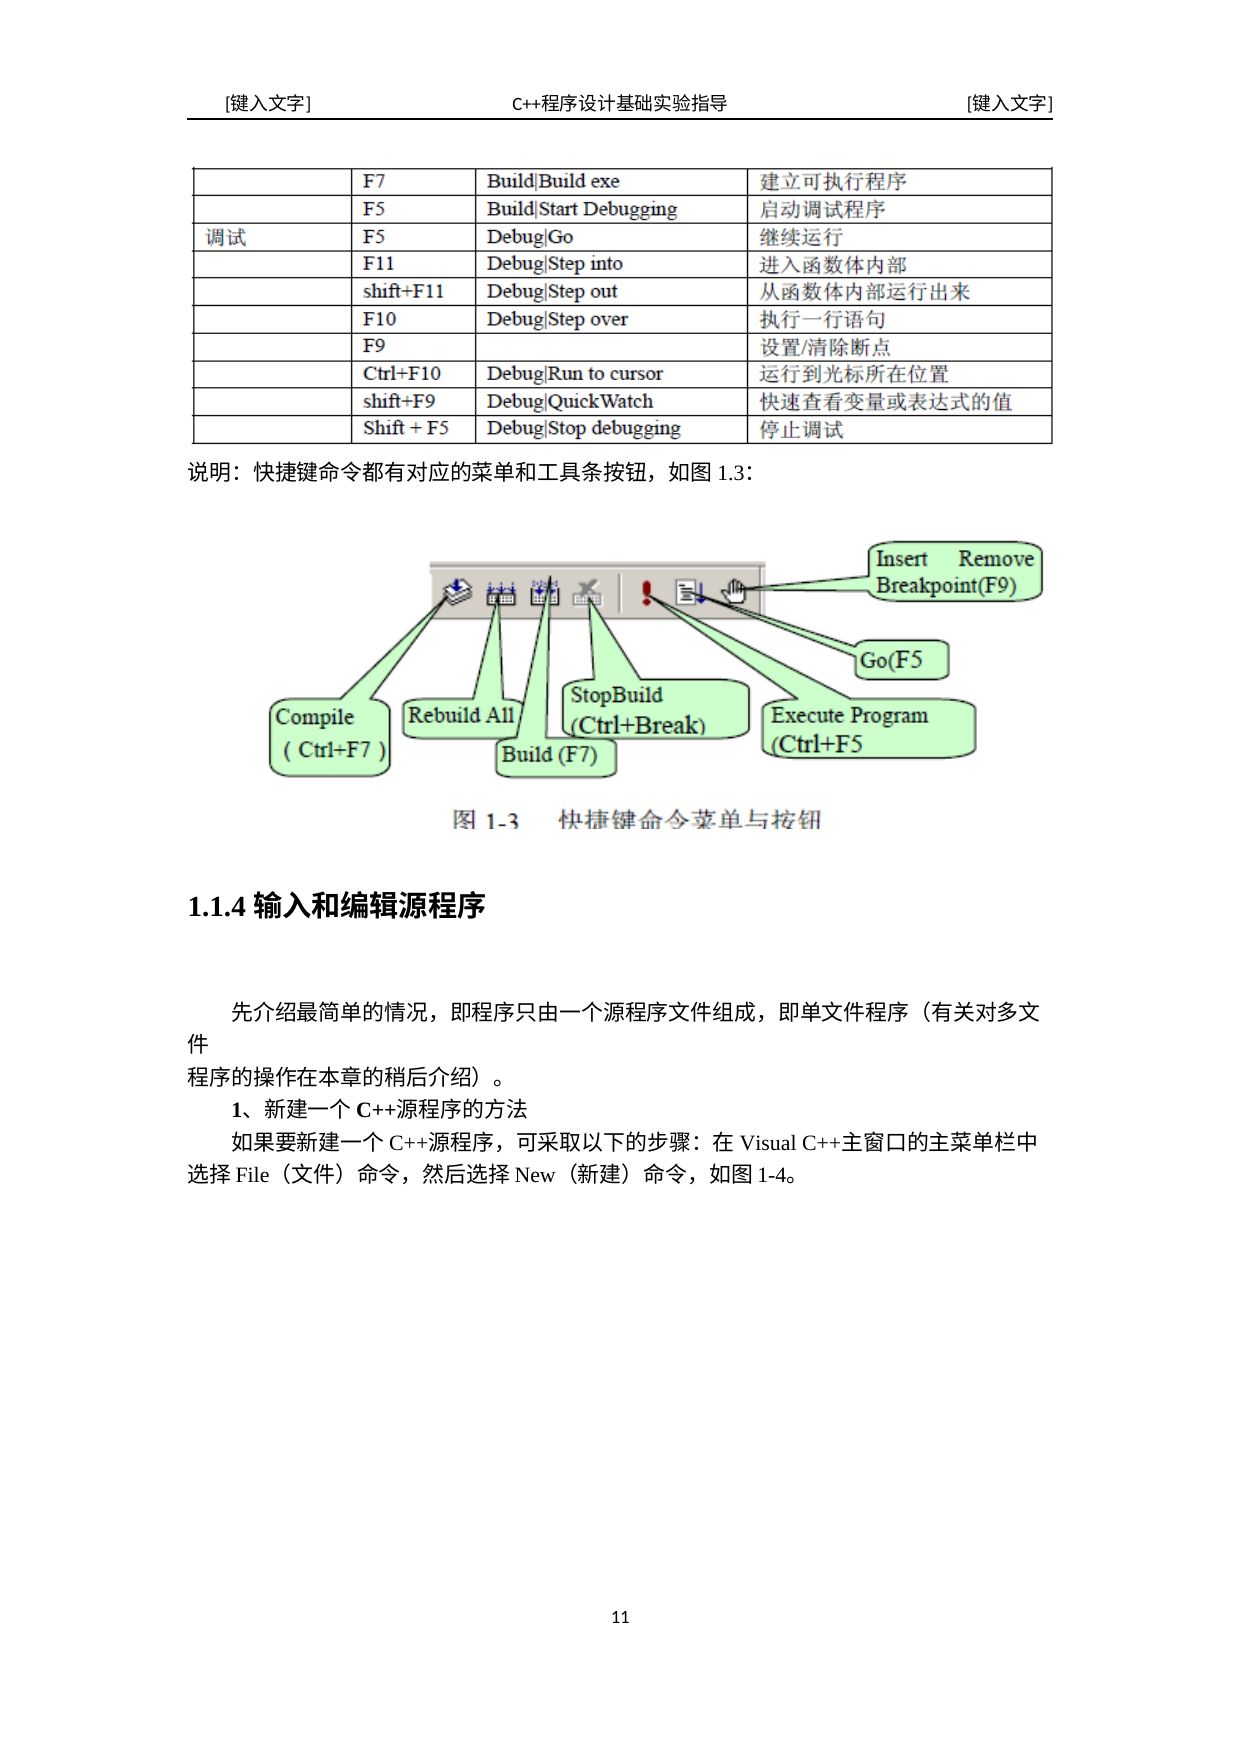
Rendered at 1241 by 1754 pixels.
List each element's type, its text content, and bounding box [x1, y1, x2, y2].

text 1、新建一个C++源程序的方法 [187, 1092, 1053, 1124]
text 先介绍最简单的情况，即程序只由一个源程序文件组成，即单文件程序（有关对多文件 [187, 994, 1053, 1059]
text 程序的操作在本章的稍后介绍）。 [187, 1059, 1053, 1092]
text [187, 454, 1053, 487]
text 如果要新建一个 C++源程序，可采取以下的步骤：在 Visual C++主窗口的主菜单栏中选择File（文件）命令，然后选择New（新建）命令，如图1-4。 [187, 1124, 1053, 1189]
subtitle 输入和编辑源程序 [187, 872, 1053, 937]
